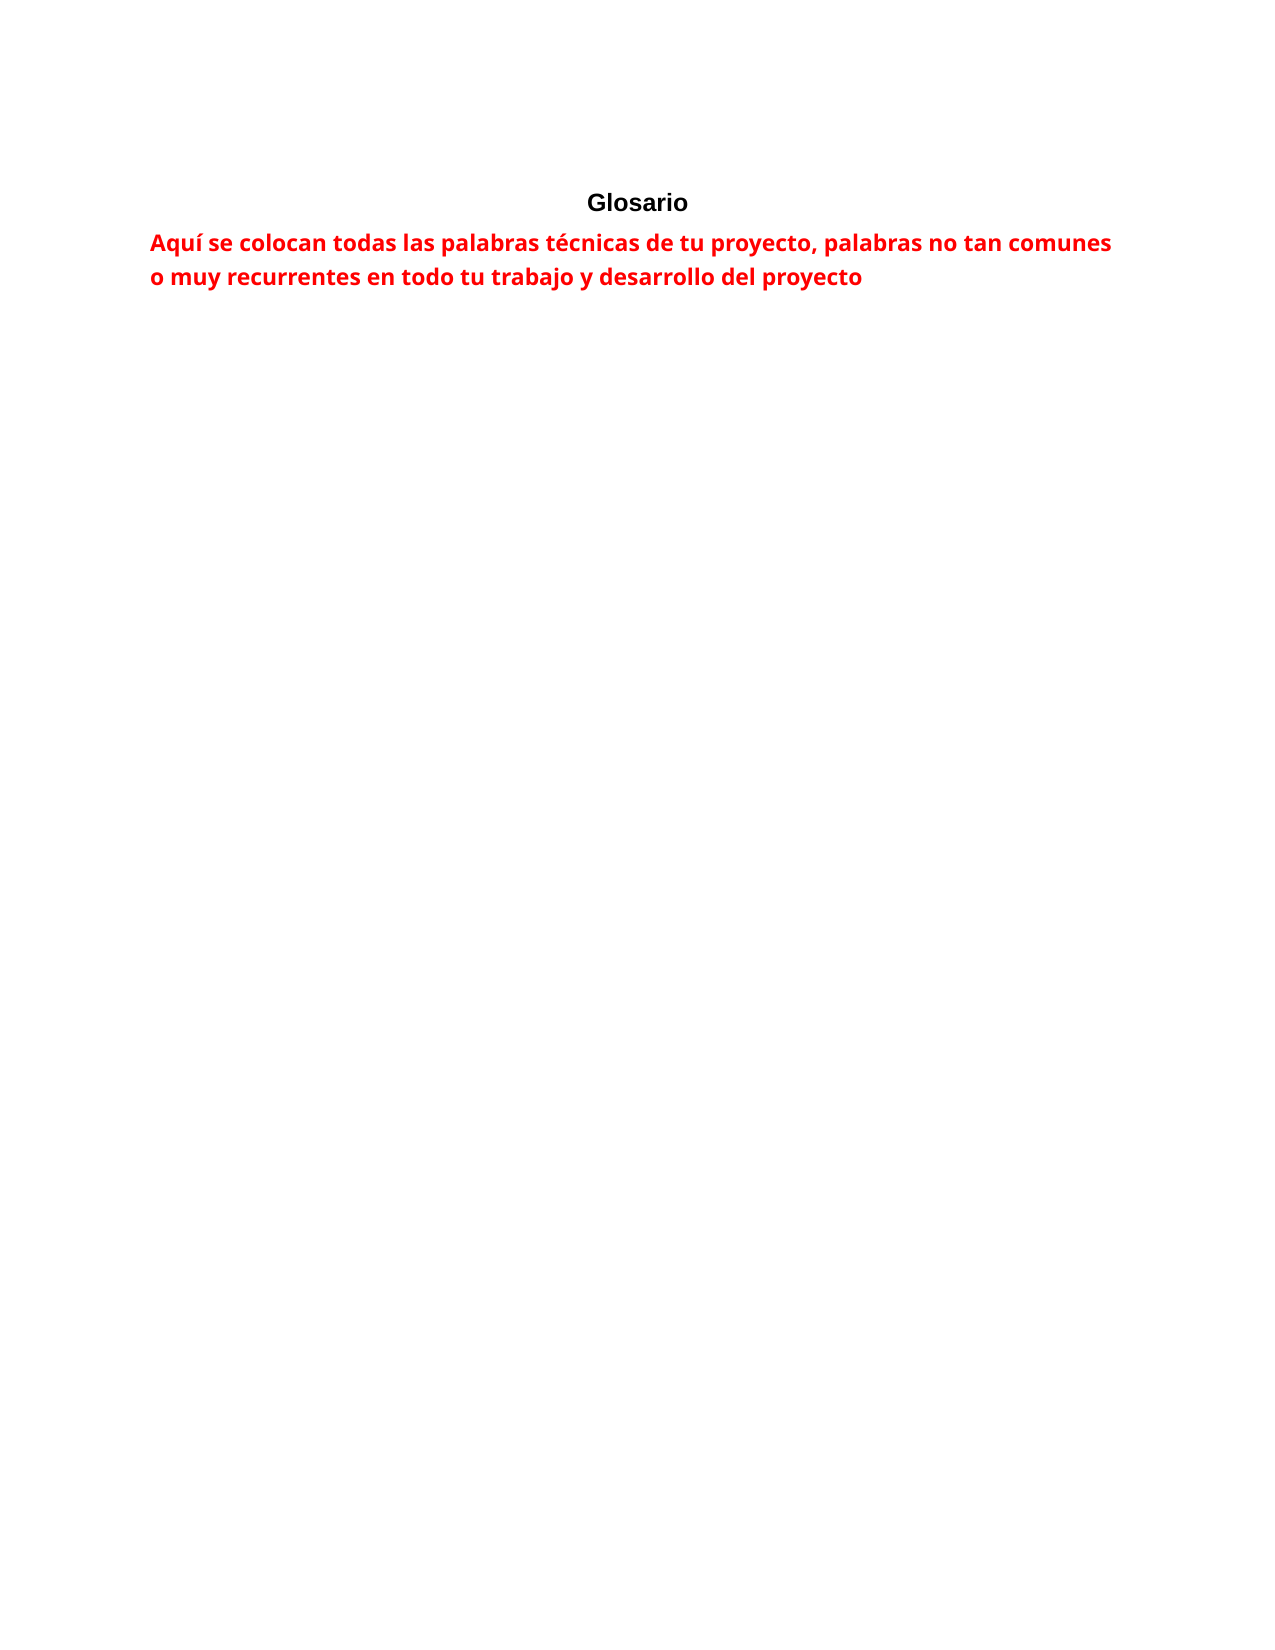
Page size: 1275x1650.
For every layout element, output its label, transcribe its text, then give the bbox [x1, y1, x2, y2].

text Glosario [150, 187, 1125, 216]
text Aquí se colocan todas las palabras técnicas de tu proyecto, palabras no tan comunes o muy recurrentes en todo tu trabajo y desarrollo del proyecto [150, 227, 1125, 292]
